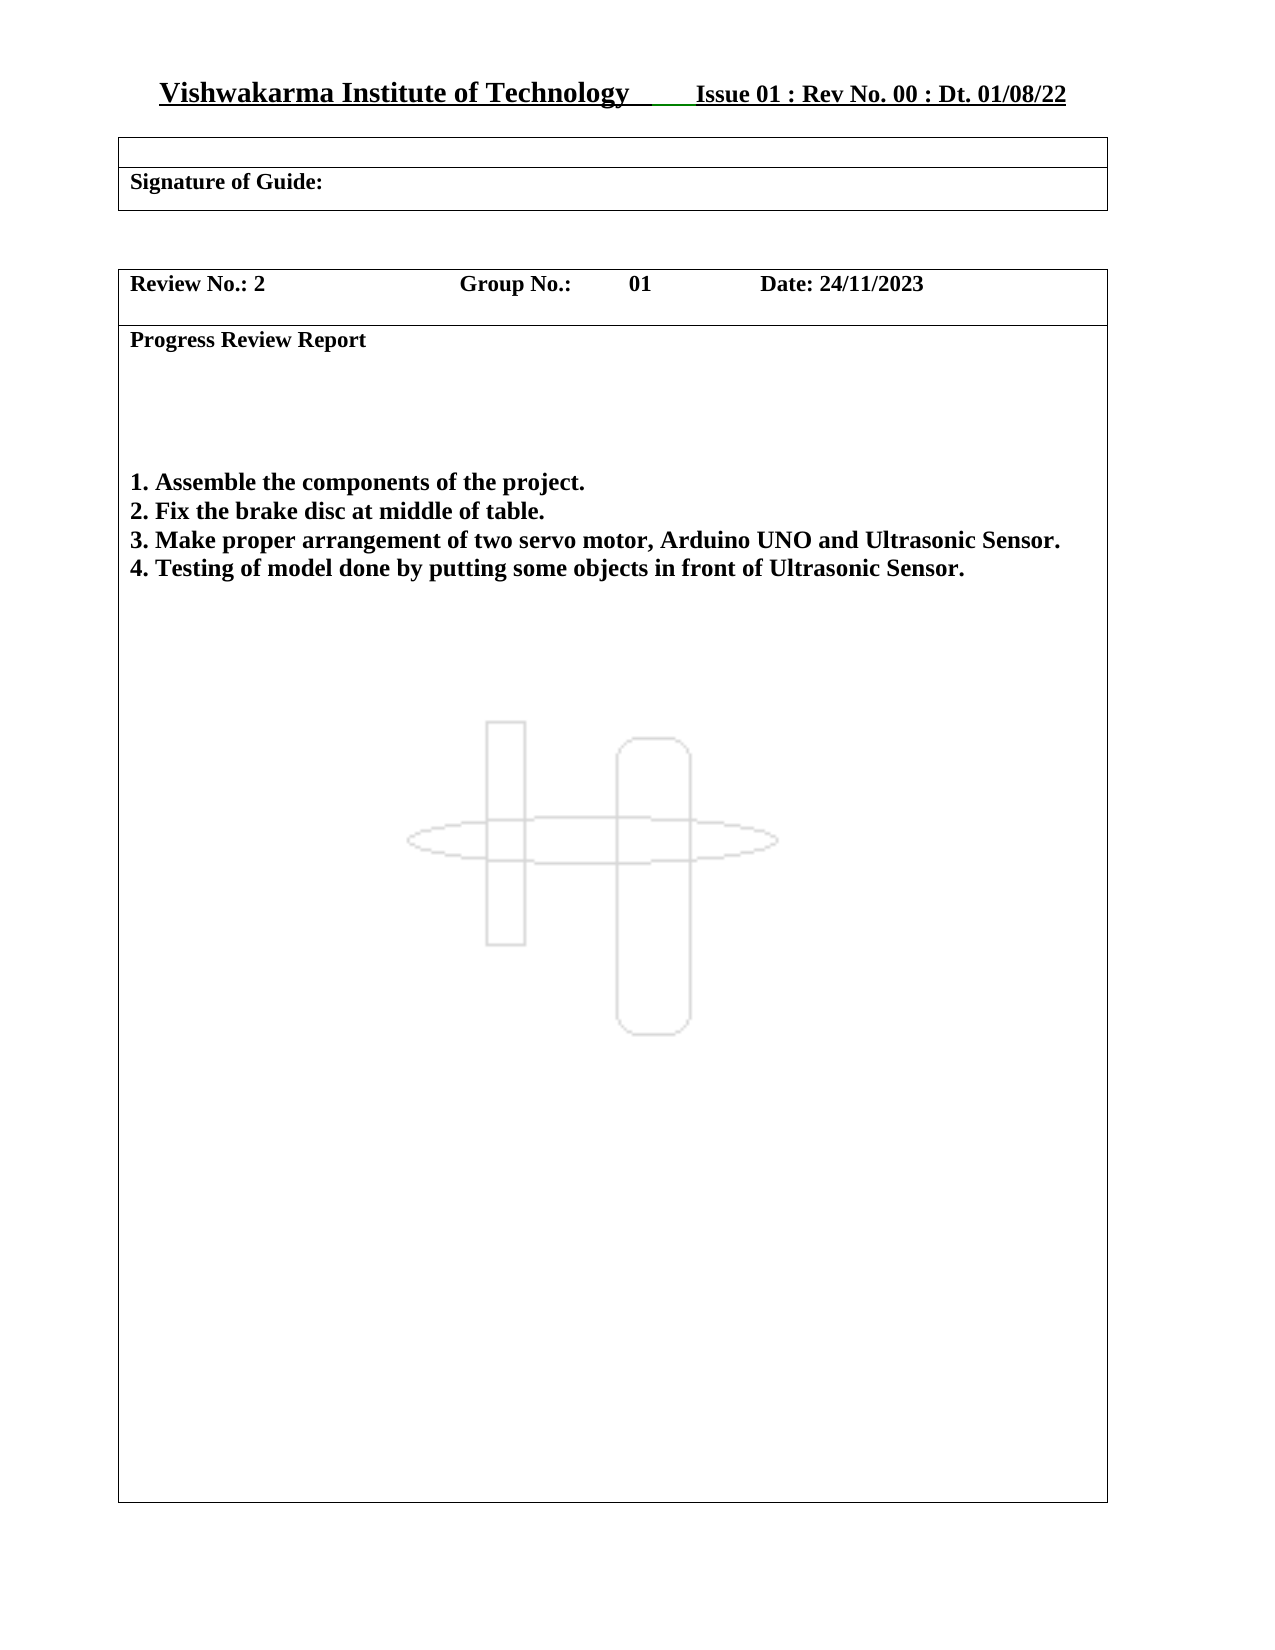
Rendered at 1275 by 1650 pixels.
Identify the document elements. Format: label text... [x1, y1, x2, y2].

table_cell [119, 326, 1107, 1502]
table_cell Signature of Guide: [119, 168, 1107, 210]
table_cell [119, 138, 1107, 167]
table_header Review No.: 2 Group No.: 01 Date: 24/11/2023 [119, 270, 1107, 325]
